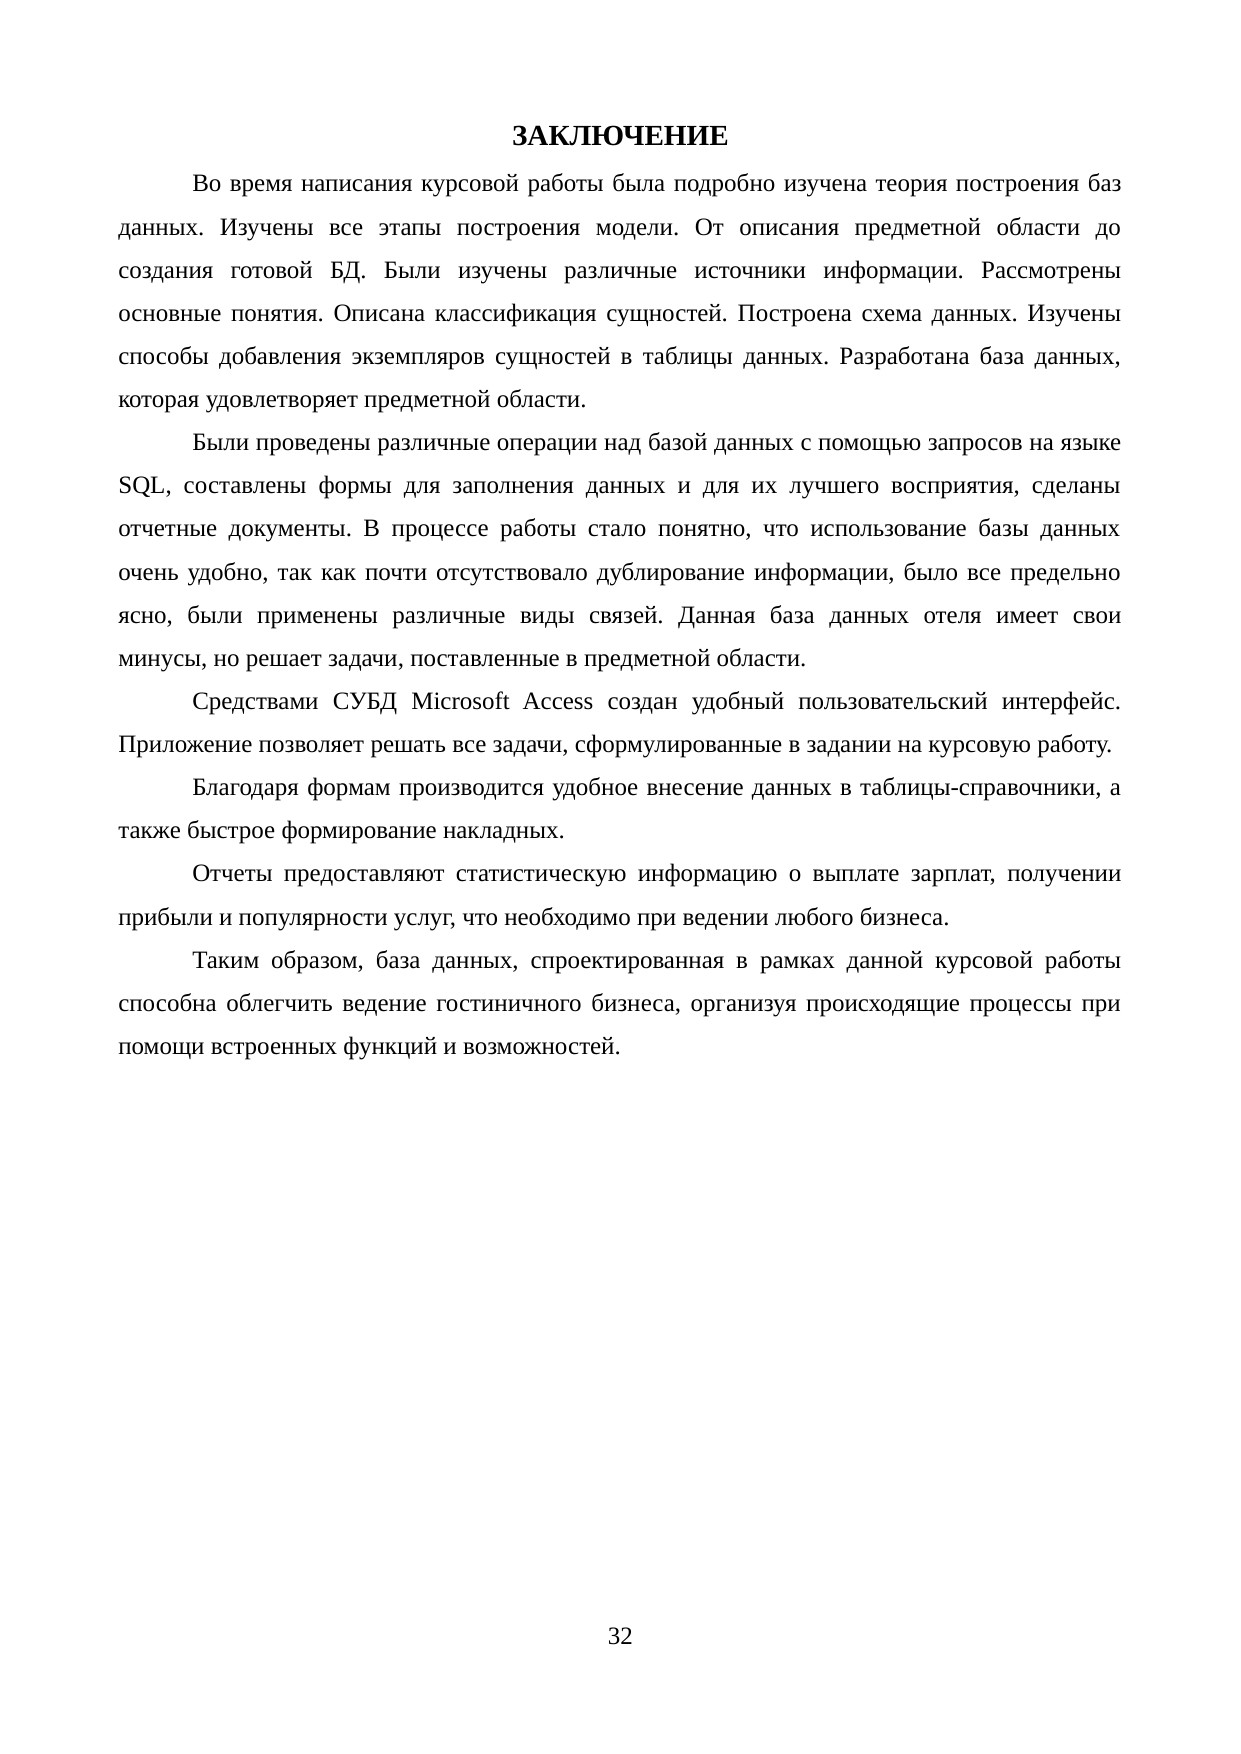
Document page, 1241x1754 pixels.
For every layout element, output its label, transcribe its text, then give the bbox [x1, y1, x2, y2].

text Благодаря формам производится удобное внесение данных в таблицы-справочники, а также быстрое формирование накладных. [118, 772, 1122, 844]
text ЗАКЛЮЧЕНИЕ [118, 118, 1122, 152]
text Были проведены различные операции над базой данных с помощью запросов на языке SQL, составлены формы для заполнения данных и для их лучшего восприятия, сделаны отчетные документы. В процессе работы стало понятно, что использование базы данных очень удобно, так как почти отсутствовало дублирование информации, было все предельно ясно, были применены различные виды связей. Данная база данных отеля имеет свои минусы, но решает задачи, поставленные в предметной области. [118, 427, 1122, 672]
text Таким образом, база данных, спроектированная в рамках данной курсовой работы способна облегчить ведение гостиничного бизнеса, организуя происходящие процессы при помощи встроенных функций и возможностей. [118, 945, 1122, 1060]
text Отчеты предоставляют статистическую информацию о выплате зарплат, получении прибыли и популярности услуг, что необходимо при ведении любого бизнеса. [118, 858, 1122, 930]
text Во время написания курсовой работы была подробно изучена теория построения баз данных. Изучены все этапы построения модели. От описания предметной области до создания готовой БД. Были изучены различные источники информации. Рассмотрены основные понятия. Описана классификация сущностей. Построена схема данных. Изучены способы добавления экземпляров сущностей в таблицы данных. Разработана база данных, которая удовлетворяет предметной области. [118, 168, 1122, 413]
text Средствами СУБД Microsoft Access создан удобный пользовательский интерфейс. Приложение позволяет решать все задачи, сформулированные в задании на курсовую работу. [118, 686, 1122, 758]
